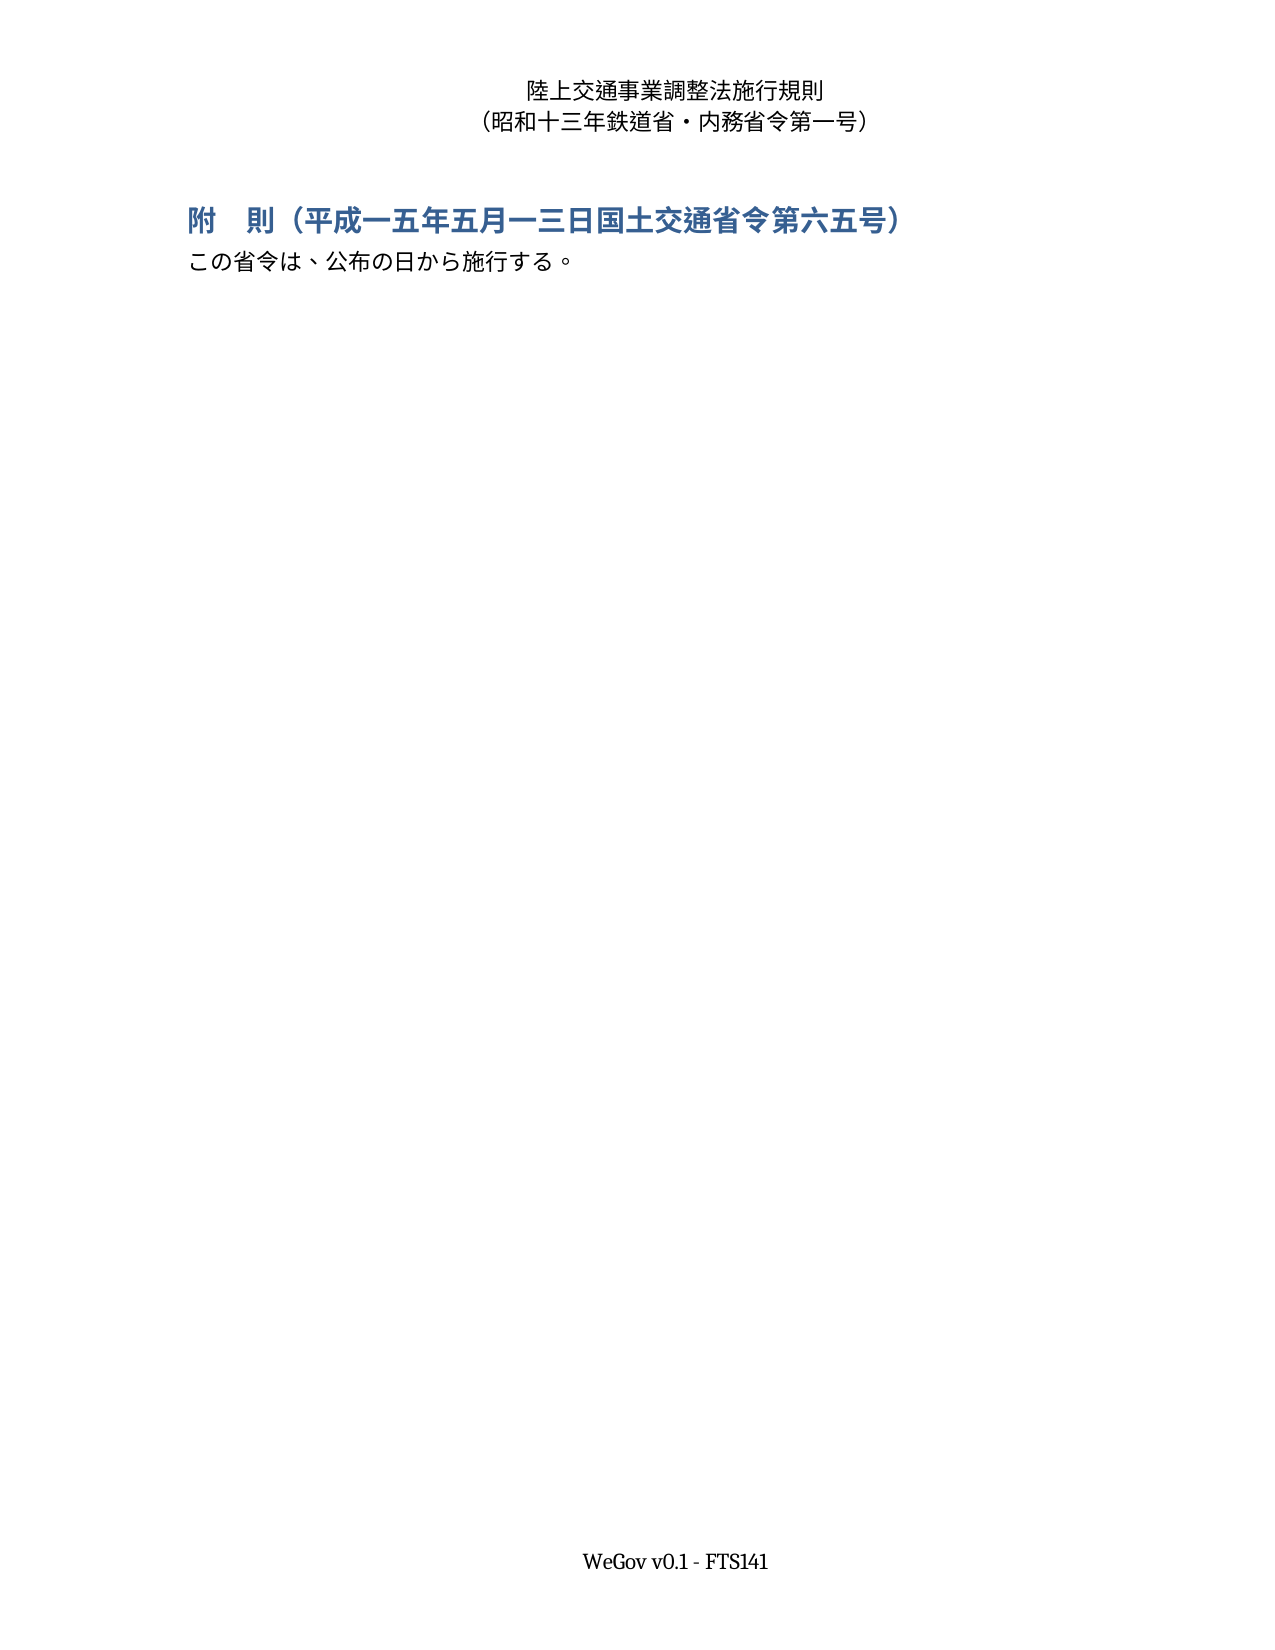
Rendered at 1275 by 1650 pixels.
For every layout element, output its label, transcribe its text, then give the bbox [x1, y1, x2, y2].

subtitle 附 則（平成一五年五月一三日国土交通省令第六五号） [187, 200, 1087, 240]
text この省令は、公布の日から施行する。 [187, 246, 1087, 277]
